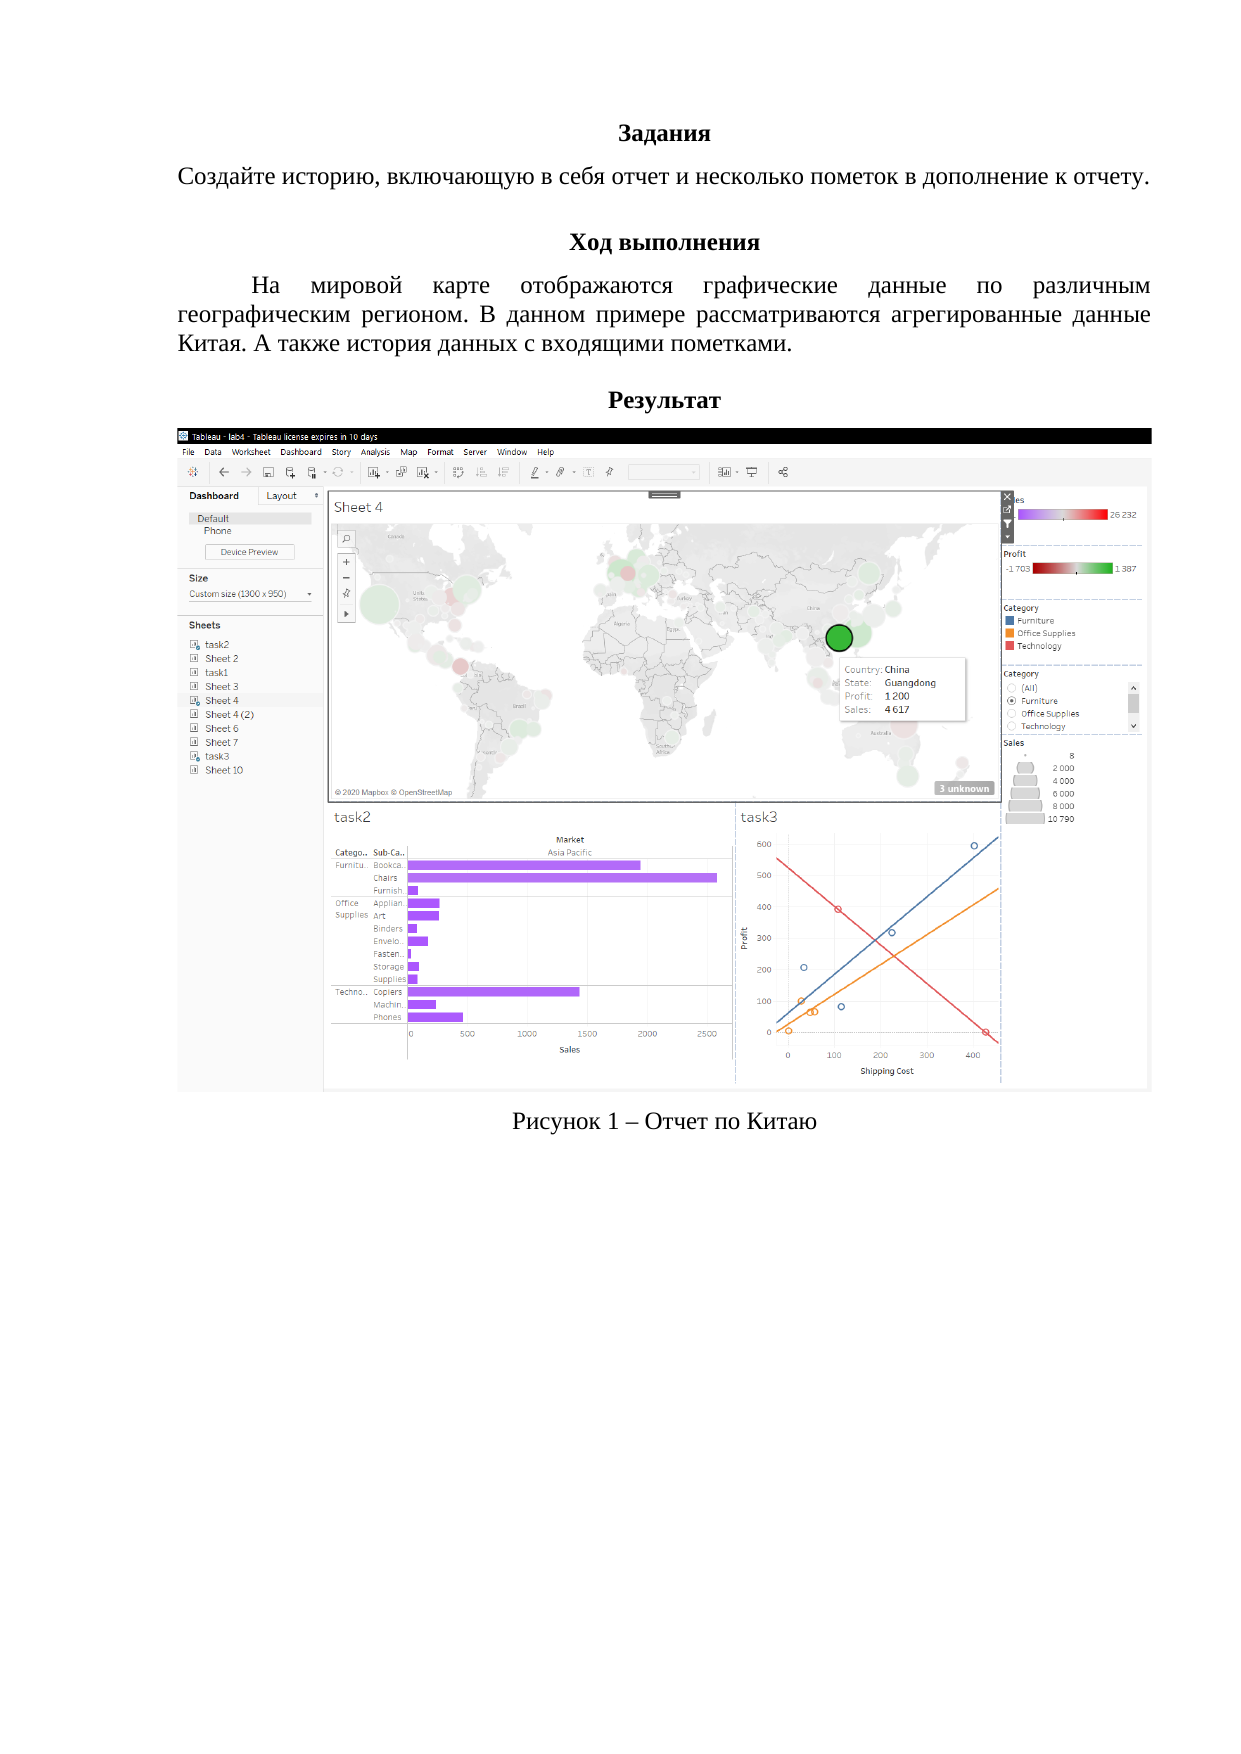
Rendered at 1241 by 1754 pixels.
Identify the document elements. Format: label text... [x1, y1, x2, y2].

text На мировой карте отображаются графические данные по различным географическим регионом. В данном примере рассматриваются агрегированные данные Китая. А также история данных с входящими пометками. [177, 270, 1152, 357]
text Создайте историю, включающую в себя отчет и несколько пометок в дополнение к отчету. [177, 161, 1152, 190]
text Результат [177, 385, 1152, 414]
text Ход выполнения [177, 227, 1152, 256]
text Рисунок 1 – Отчет по Китаю [177, 1106, 1152, 1135]
picture [177, 428, 1152, 1092]
text Задания [177, 118, 1152, 147]
